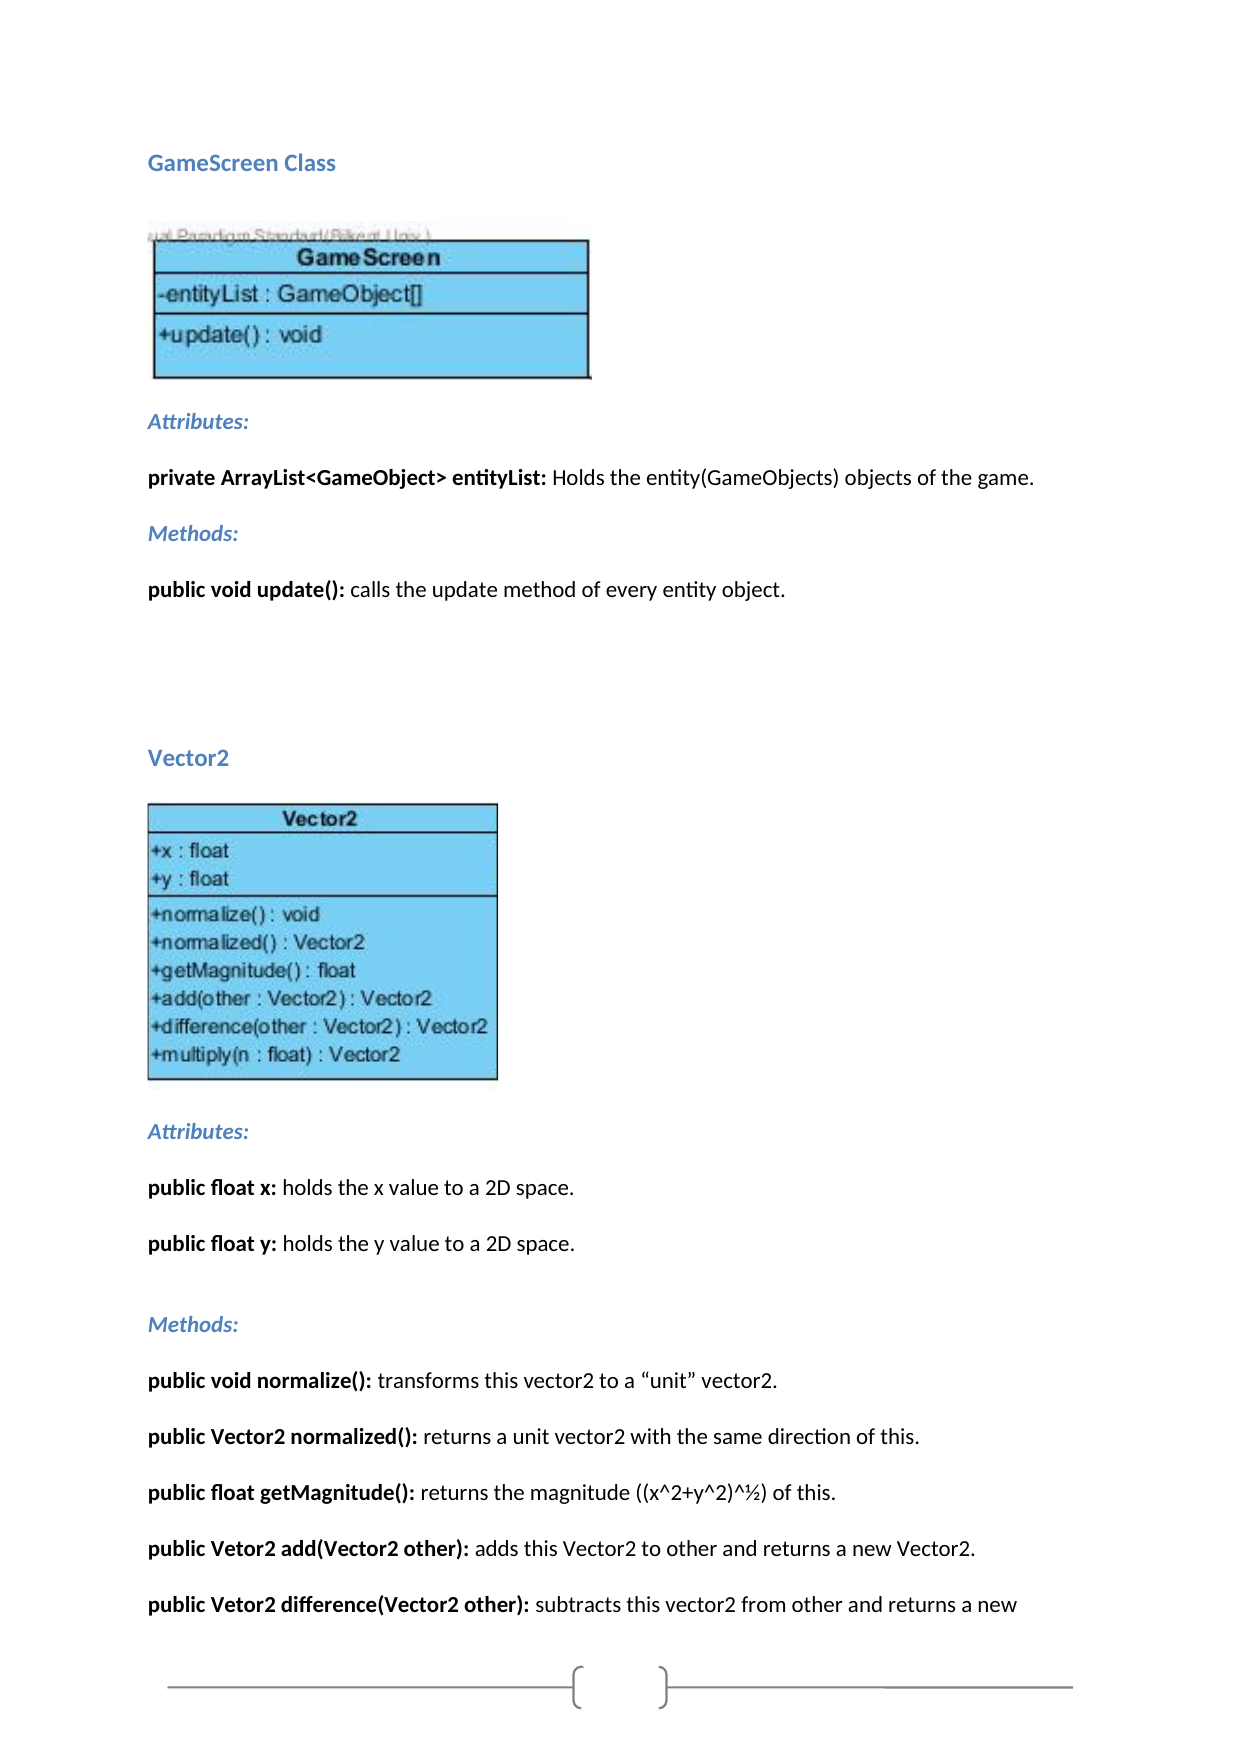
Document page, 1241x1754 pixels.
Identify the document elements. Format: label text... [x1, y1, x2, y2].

picture [147, 221, 592, 380]
picture [147, 801, 499, 1090]
text Vector2 Attributes: public float x: holds the x value to a 2D space. public float y: holds the y value to a 2D space. [148, 742, 1093, 1257]
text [148, 1310, 1093, 1619]
text GameScreen Class Attributes: private ArrayList<GameObject> entityList: Holds the entity(GameObjects) objects of the game. Methods: public void update(): calls the update method of every entity object. [148, 148, 1093, 603]
